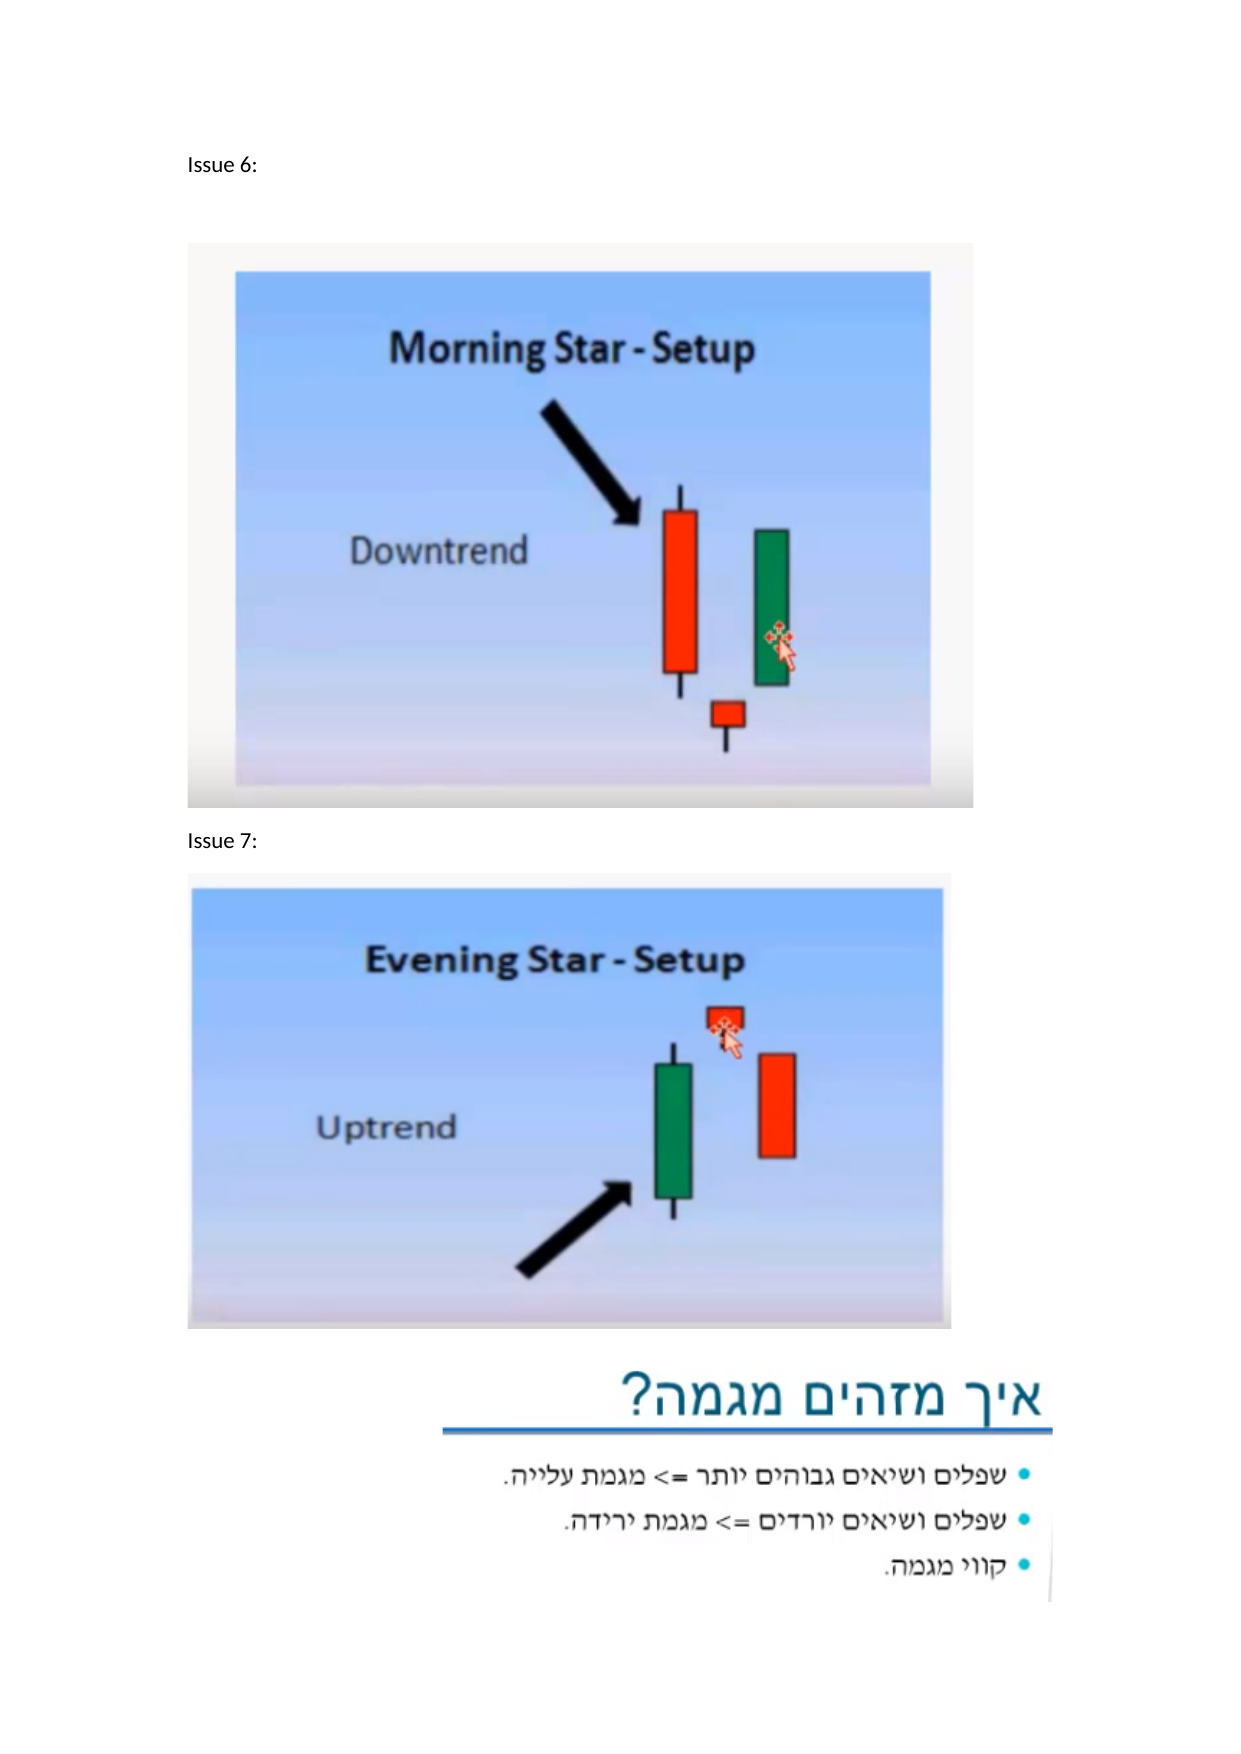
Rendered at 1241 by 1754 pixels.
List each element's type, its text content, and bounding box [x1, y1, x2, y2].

picture [442, 1347, 1053, 1602]
text Issue 7: [187, 827, 1053, 855]
text Issue 6: [187, 150, 1053, 178]
picture [187, 243, 974, 808]
picture [187, 873, 952, 1329]
